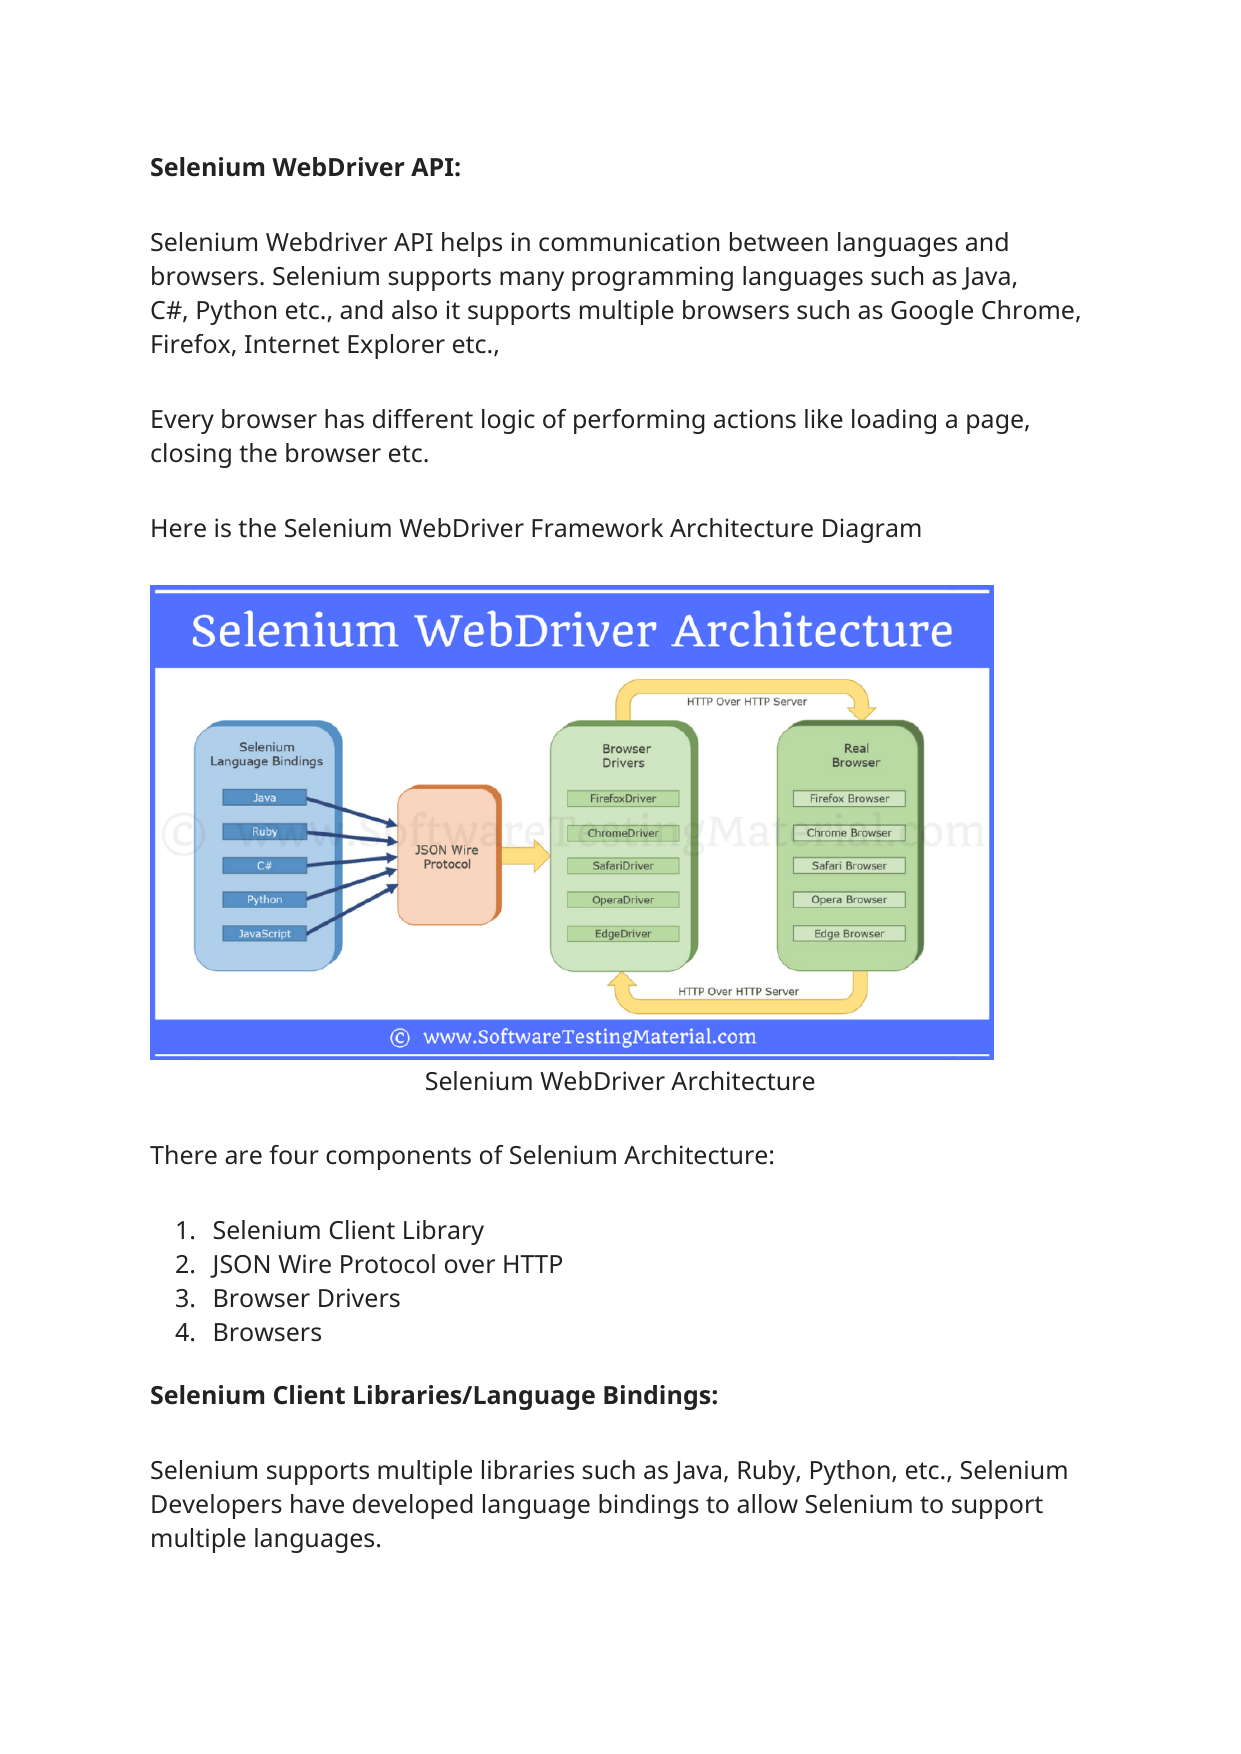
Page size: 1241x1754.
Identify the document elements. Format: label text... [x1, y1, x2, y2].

text Selenium WebDriver Architecture [150, 1063, 1090, 1097]
list Selenium Client Library [175, 1212, 1090, 1247]
list JSON Wire Protocol over HTTP [175, 1247, 1090, 1281]
text Selenium Client Libraries/Language Bindings: [150, 1378, 1090, 1412]
list Browsers [175, 1315, 1090, 1349]
text Selenium Webdriver API helps in communication between languages and browsers. Selenium supports many programming languages such as Java, C#, Python etc., and also it supports multiple browsers such as Google Chrome, Firefox, Internet Explorer etc., [150, 225, 1090, 361]
text Every browser has different logic of performing actions like loading a page, closing the browser etc. [150, 402, 1090, 470]
text There are four components of Selenium Architecture: [150, 1138, 1090, 1172]
picture [150, 585, 994, 1060]
text Selenium WebDriver API: [150, 150, 1090, 184]
list Browser Drivers [175, 1281, 1090, 1315]
text Selenium supports multiple libraries such as Java, Ruby, Python, etc., Selenium Developers have developed language bindings to allow Selenium to support multiple languages. [150, 1453, 1090, 1555]
text Here is the Selenium WebDriver Framework Architecture Diagram [150, 510, 1090, 544]
